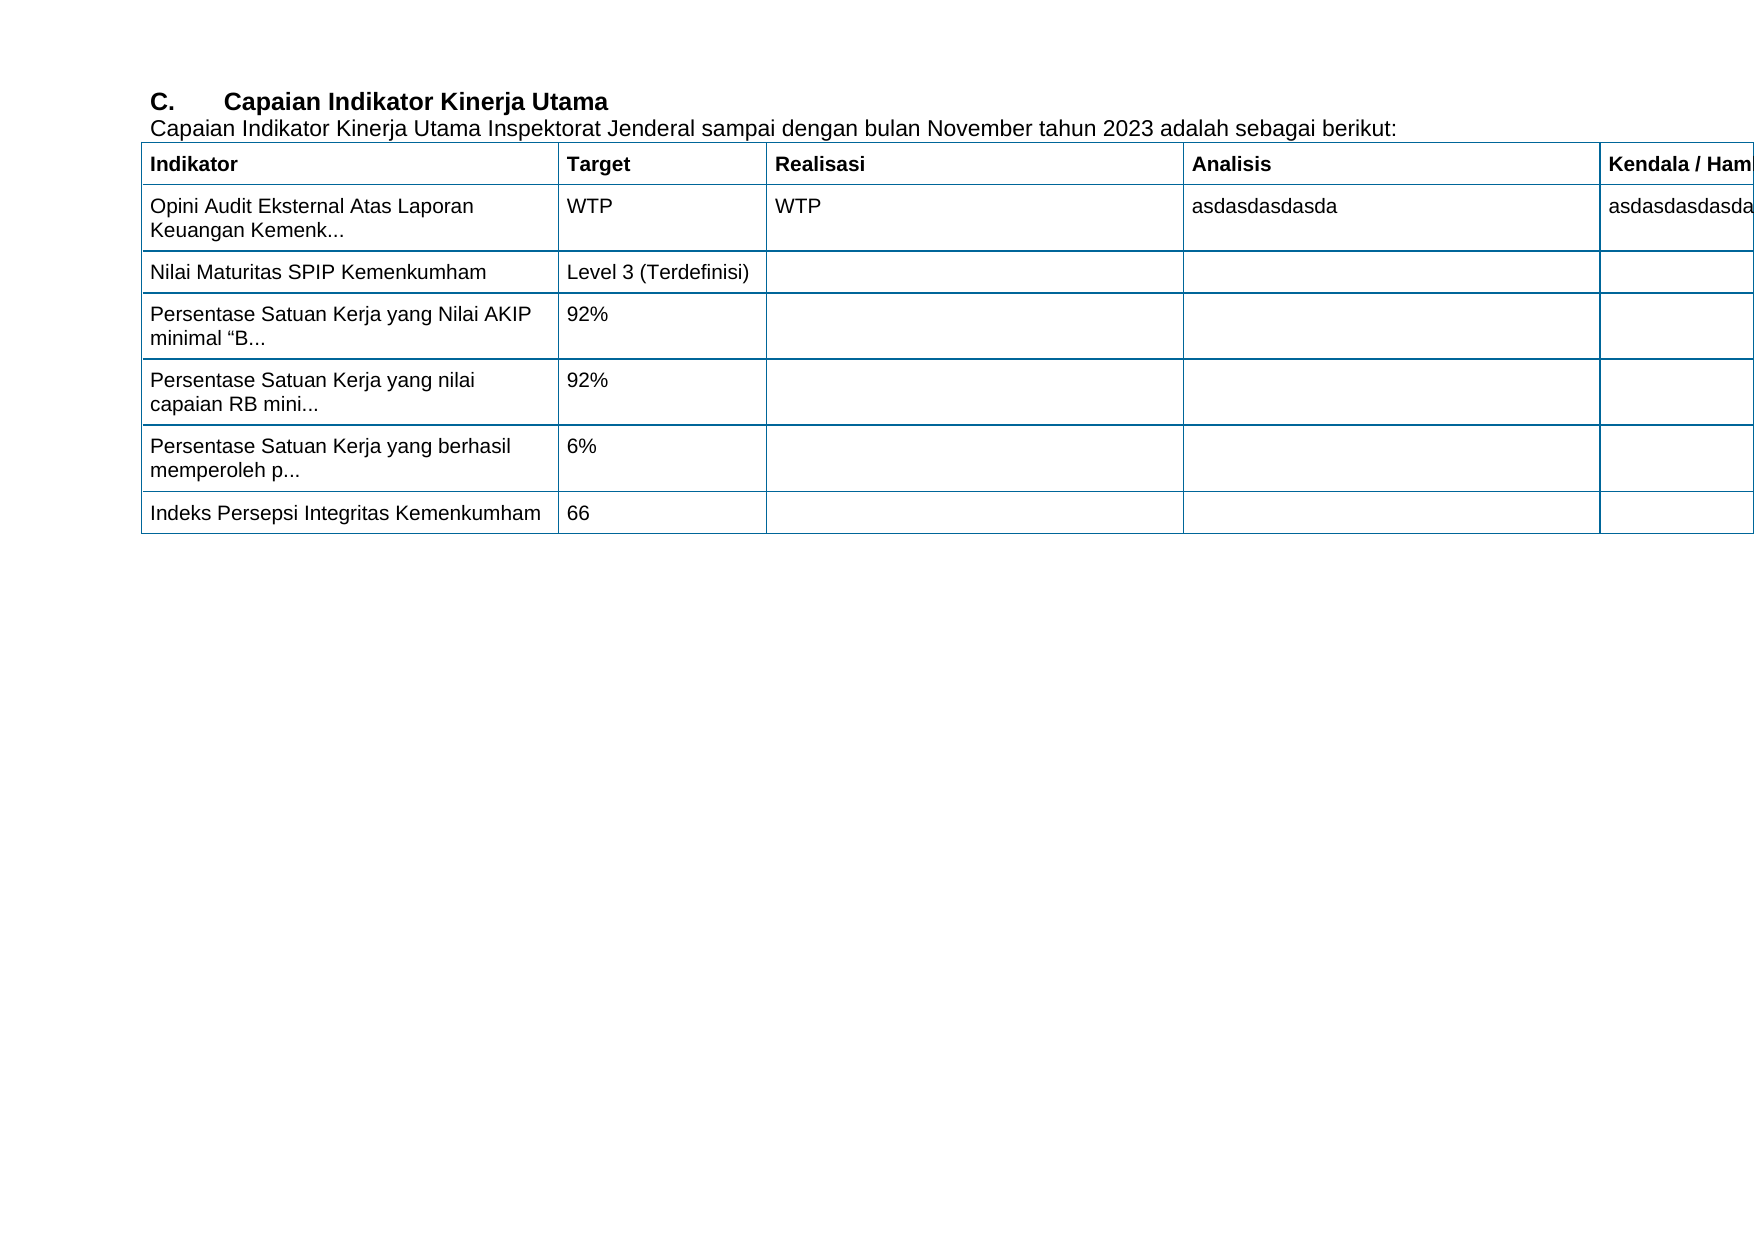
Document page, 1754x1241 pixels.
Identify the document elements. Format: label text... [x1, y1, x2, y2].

table_cell 66 [559, 492, 766, 533]
table_cell Persentase Satuan Kerja yang Nilai AKIP minimal “B... [142, 293, 558, 358]
table_cell 92% [559, 360, 766, 424]
table_cell [1184, 492, 1599, 533]
table_cell WTP [559, 185, 766, 250]
table_cell [767, 426, 1183, 491]
table_cell [1184, 360, 1599, 424]
table_header Kendala / Hambatan [1601, 143, 1753, 184]
table_cell Opini Audit Eksternal Atas Laporan Keuangan Kemenk... [142, 185, 558, 250]
subtitle Capaian Indikator Kinerja Utama [150, 86, 1604, 115]
table_cell [767, 252, 1183, 292]
table_cell [1601, 294, 1753, 358]
table_cell asdasdasdasda [1184, 185, 1599, 250]
table_cell Level 3 (Terdefinisi) [559, 252, 766, 292]
table_cell [1601, 360, 1753, 424]
table_cell [1184, 252, 1599, 292]
table_cell Persentase Satuan Kerja yang nilai capaian RB mini... [142, 359, 558, 424]
text Capaian Indikator Kinerja Utama Inspektorat Jenderal sampai dengan bulan November tahun 2023 adalah sebagai berikut: [150, 115, 1604, 142]
table_cell WTP [767, 185, 1183, 250]
table_header Analisis [1184, 143, 1599, 184]
table_cell [1601, 426, 1753, 491]
table_cell 6% [559, 426, 766, 491]
table_cell [767, 294, 1183, 358]
table_cell Nilai Maturitas SPIP Kemenkumham [142, 251, 558, 292]
table_cell [1184, 426, 1599, 491]
table_cell [1601, 492, 1753, 533]
table_cell [767, 360, 1183, 424]
table_cell Persentase Satuan Kerja yang berhasil memperoleh p... [142, 425, 558, 491]
table_cell [1601, 252, 1753, 292]
table_header Realisasi [767, 143, 1183, 184]
table_cell Indeks Persepsi Integritas Kemenkumham [142, 492, 558, 533]
table_header Indikator [142, 143, 558, 184]
table_header Target [559, 143, 766, 184]
table_cell asdasdasdasda [1601, 185, 1753, 250]
table_cell [1184, 294, 1599, 358]
table_cell [767, 492, 1183, 533]
table_cell 92% [559, 294, 766, 358]
